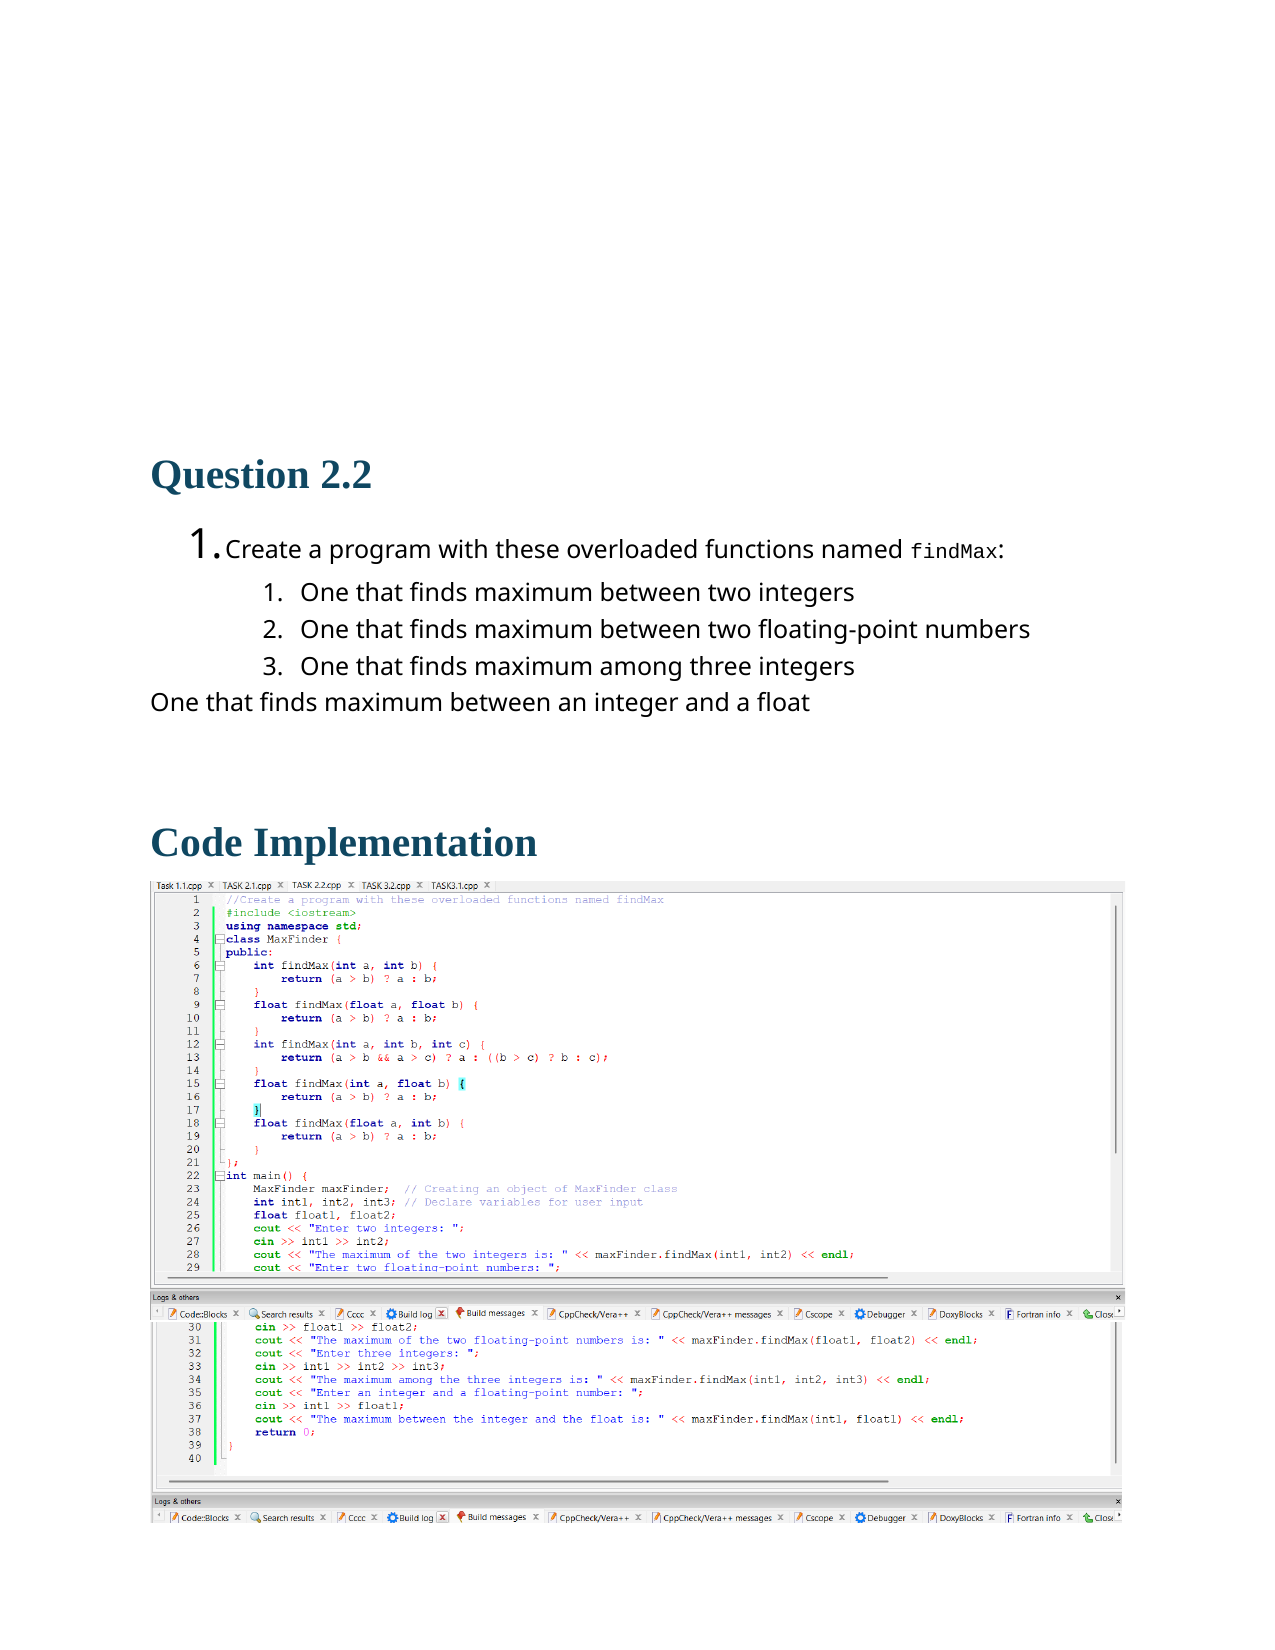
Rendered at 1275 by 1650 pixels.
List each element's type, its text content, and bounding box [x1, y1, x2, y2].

list One that finds maximum among three integers [262, 648, 1125, 682]
list One that finds maximum between two integers [262, 575, 1125, 609]
picture [150, 1322, 1122, 1523]
subtitle Question 2.2 [150, 450, 1125, 498]
picture [150, 881, 1125, 1320]
text One that finds maximum between an integer and a float [150, 685, 1125, 719]
subtitle Code Implementation [150, 817, 1125, 865]
list Create a program with these overloaded functions named findMax: [187, 513, 1125, 570]
list One that finds maximum between two floating-point numbers [262, 611, 1125, 646]
